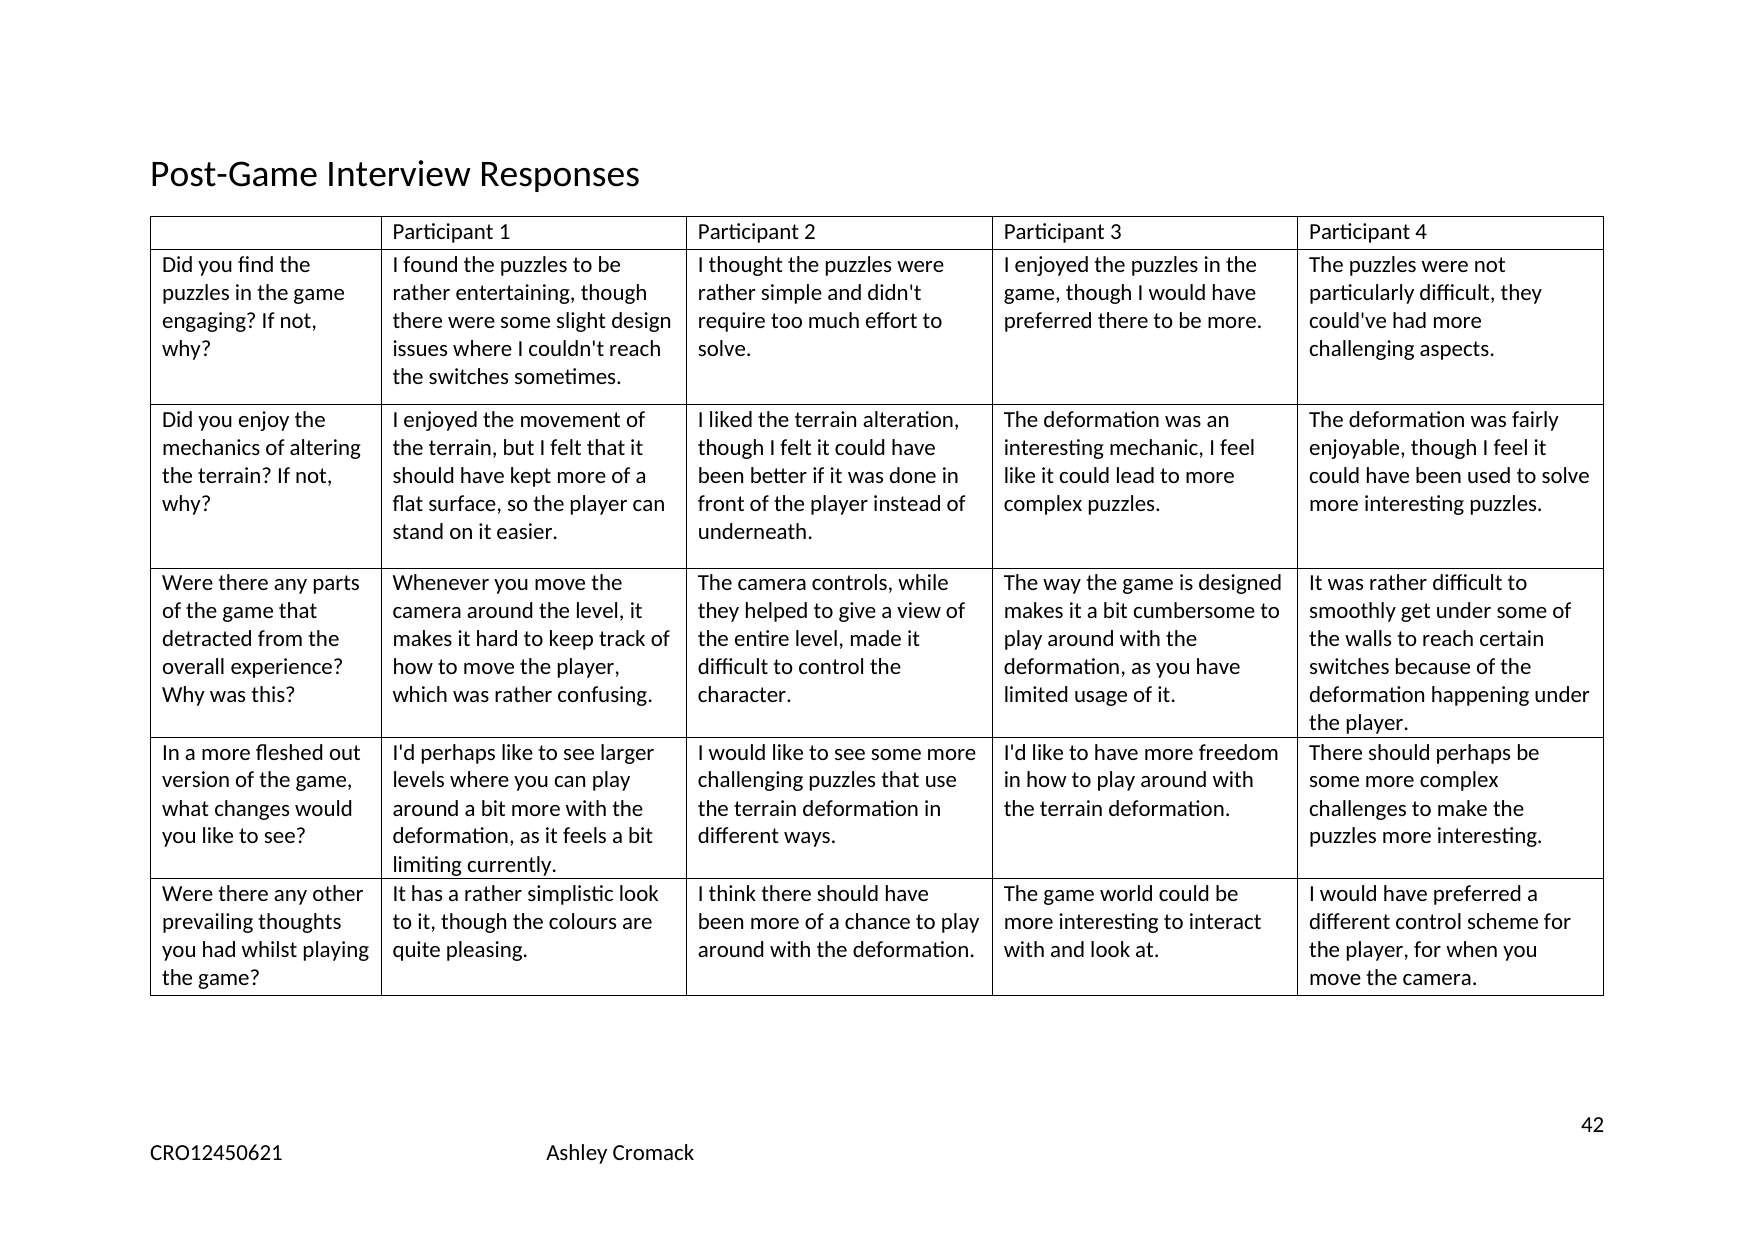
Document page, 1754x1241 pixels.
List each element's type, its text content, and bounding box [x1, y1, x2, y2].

table_header Participant 4 [1298, 217, 1603, 249]
table_cell I liked the terrain alteration, though I felt it could have been better if it was done in front of the player instead of underneath. [687, 405, 992, 567]
table_cell I would have preferred a different control scheme for the player, for when you move the camera. [1298, 879, 1603, 995]
table_cell I'd like to have more freedom in how to play around with the terrain deformation. [993, 738, 1297, 878]
table_cell There should perhaps be some more complex challenges to make the puzzles more interesting. [1298, 738, 1603, 878]
table_cell The puzzles were not particularly difficult, they could've had more challenging aspects. [1298, 250, 1603, 404]
table_cell The way the game is designed makes it a bit cumbersome to play around with the deformation, as you have limited usage of it. [993, 569, 1297, 737]
text Post-Game Interview Responses [150, 150, 1604, 196]
table_cell I would like to see some more challenging puzzles that use the terrain deformation in different ways. [687, 738, 992, 878]
table_cell The deformation was an interesting mechanic, I feel like it could lead to more complex puzzles. [993, 405, 1297, 567]
table_cell I enjoyed the movement of the terrain, but I felt that it should have kept more of a flat surface, so the player can stand on it easier. [382, 405, 686, 567]
table_cell Did you enjoy the mechanics of altering the terrain? If not, why? [151, 405, 381, 567]
table_cell Were there any other prevailing thoughts you had whilst playing the game? [151, 879, 381, 995]
table_cell It was rather difficult to smoothly get under some of the walls to reach certain switches because of the deformation happening under the player. [1298, 569, 1603, 737]
table_cell In a more fleshed out version of the game, what changes would you like to see? [151, 738, 381, 878]
table_cell Did you find the puzzles in the game engaging? If not, why? [151, 250, 381, 404]
table_header Participant 1 [382, 217, 686, 249]
table_header Participant 2 [687, 217, 992, 249]
table_cell Were there any parts of the game that detracted from the overall experience? Why was this? [151, 569, 381, 737]
table_cell The game world could be more interesting to interact with and look at. [993, 879, 1297, 995]
table_cell I enjoyed the puzzles in the game, though I would have preferred there to be more. [993, 250, 1297, 404]
table_cell I found the puzzles to be rather entertaining, though there were some slight design issues where I couldn't reach the switches sometimes. [382, 250, 686, 404]
table_cell I think there should have been more of a chance to play around with the deformation. [687, 879, 992, 995]
table_cell I thought the puzzles were rather simple and didn't require too much effort to solve. [687, 250, 992, 404]
table_cell I'd perhaps like to see larger levels where you can play around a bit more with the deformation, as it feels a bit limiting currently. [382, 738, 686, 878]
table_cell Whenever you move the camera around the level, it makes it hard to keep track of how to move the player, which was rather confusing. [382, 569, 686, 737]
table_header Participant 3 [993, 217, 1297, 249]
table_header [151, 217, 381, 249]
table_cell The camera controls, while they helped to give a view of the entire level, made it difficult to control the character. [687, 569, 992, 737]
table_cell The deformation was fairly enjoyable, though I feel it could have been used to solve more interesting puzzles. [1298, 405, 1603, 567]
table_cell It has a rather simplistic look to it, though the colours are quite pleasing. [382, 879, 686, 995]
